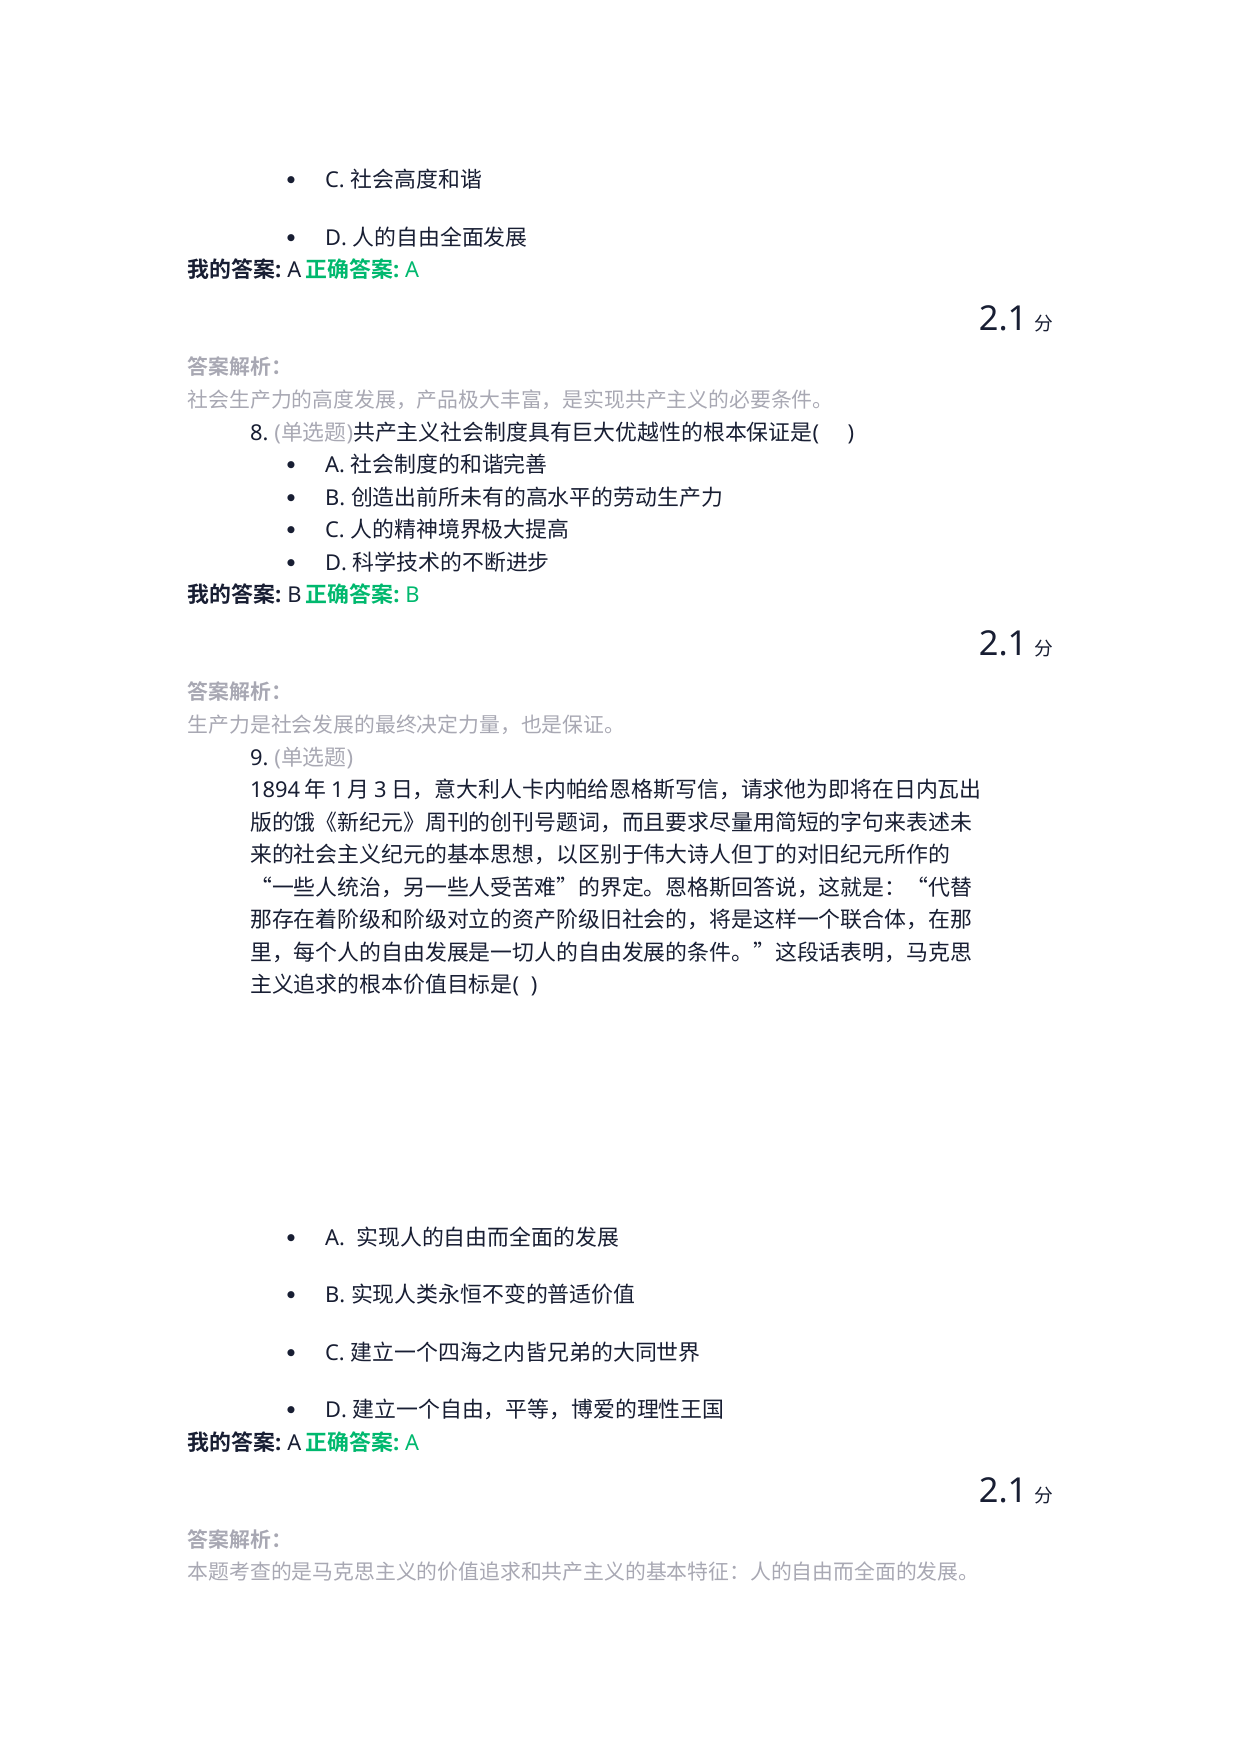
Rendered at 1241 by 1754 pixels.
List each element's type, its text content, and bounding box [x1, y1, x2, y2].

list D. 人的自由全面发展 [287, 219, 990, 252]
list D. 建立一个自由，平等，博爱的理性王国 [287, 1392, 990, 1424]
text 2.1分 [187, 1457, 1053, 1522]
text 2.1分 [187, 284, 1053, 349]
list A. 社会制度的和谐完善 [287, 447, 990, 479]
text 1894年1月3日，意大利人卡内帕给恩格斯写信，请求他为即将在日内瓦出版的饿《新纪元》周刊的创刊号题词，而且要求尽量用简短的字句来表述未来的社会主义纪元的基本思想，以区别于伟大诗人但丁的对旧纪元所作的“一些人统治，另一些人受苦难”的界定。恩格斯回答说，这就是：“代替那存在着阶级和阶级对立的资产阶级旧社会的，将是这样一个联合体，在那里，每个人的自由发展是一切人的自由发展的条件。”这段话表明，马克思主义追求的根本价值目标是( ) [250, 772, 990, 999]
list B. 创造出前所未有的高水平的劳动生产力 [287, 479, 990, 512]
text 我的答案: A正确答案: A [187, 252, 1053, 284]
list A. 实现人的自由而全面的发展 [287, 1219, 990, 1252]
text 我的答案: B正确答案: B [187, 577, 1053, 609]
text 答案解析： [187, 349, 1053, 382]
text 答案解析： [187, 1522, 1053, 1554]
list D. 科学技术的不断进步 [287, 544, 990, 577]
text 我的答案: A正确答案: A [187, 1424, 1053, 1457]
text 2.1分 [187, 609, 1053, 674]
text 答案解析： [187, 674, 1053, 707]
list B. 实现人类永恒不变的普适价值 [287, 1277, 990, 1309]
text 9. (单选题) [250, 739, 990, 772]
list C. 社会高度和谐 [287, 162, 990, 194]
text 社会生产力的高度发展，产品极大丰富，是实现共产主义的必要条件。 [187, 382, 1053, 414]
text 本题考查的是马克思主义的价值追求和共产主义的基本特征：人的自由而全面的发展。 [187, 1554, 1053, 1587]
text 生产力是社会发展的最终决定力量，也是保证。 [187, 707, 1053, 739]
list C. 建立一个四海之内皆兄弟的大同世界 [287, 1334, 990, 1367]
text 8. (单选题)共产主义社会制度具有巨大优越性的根本保证是( ) [250, 414, 990, 447]
list C. 人的精神境界极大提高 [287, 512, 990, 544]
